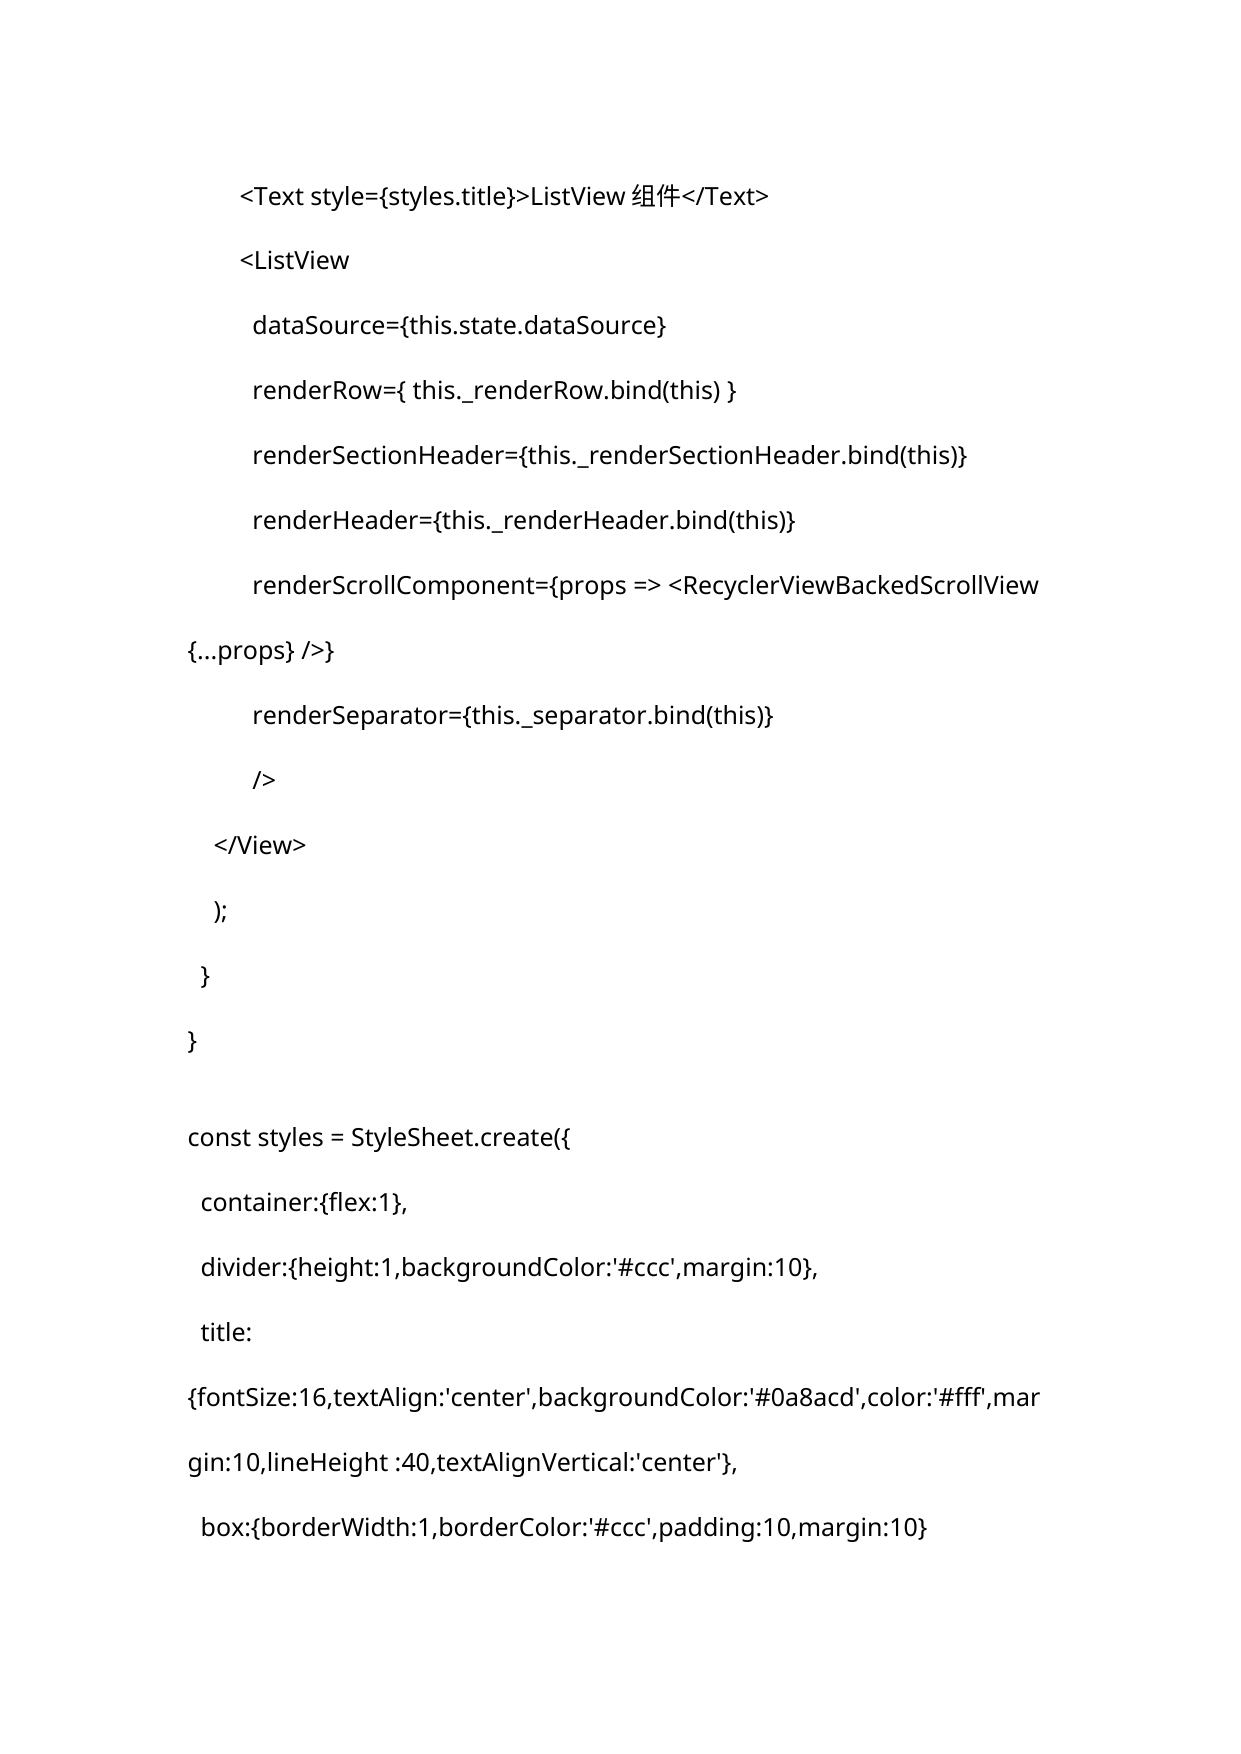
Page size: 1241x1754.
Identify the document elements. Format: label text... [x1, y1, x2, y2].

text renderScrollComponent={props => <RecyclerViewBackedScrollView {...props} />} [187, 552, 1053, 682]
text box:{borderWidth:1,borderColor:'#ccc',padding:10,margin:10} [187, 1494, 1053, 1559]
text container:{flex:1}, [187, 1169, 1053, 1234]
text renderSectionHeader={this._renderSectionHeader.bind(this)} [187, 422, 1053, 487]
text dataSource={this.state.dataSource} [187, 292, 1053, 357]
text renderSeparator={this._separator.bind(this)} [187, 682, 1053, 747]
text const styles = StyleSheet.create({ [187, 1104, 1053, 1169]
text ); [187, 877, 1053, 942]
text renderHeader={this._renderHeader.bind(this)} [187, 487, 1053, 552]
text /> [187, 747, 1053, 812]
text divider:{height:1,backgroundColor:'#ccc',margin:10}, [187, 1234, 1053, 1299]
text <ListView [187, 227, 1053, 292]
text title:{fontSize:16,textAlign:'center',backgroundColor:'#0a8acd',color:'#fff',margin:10,lineHeight :40,textAlignVertical:'center'}, [187, 1299, 1053, 1494]
text } [187, 942, 1053, 1007]
text </View> [187, 812, 1053, 877]
text } [187, 1007, 1053, 1072]
text renderRow={ this._renderRow.bind(this) } [187, 357, 1053, 422]
text <Text style={styles.title}>ListView组件</Text> [187, 162, 1053, 227]
